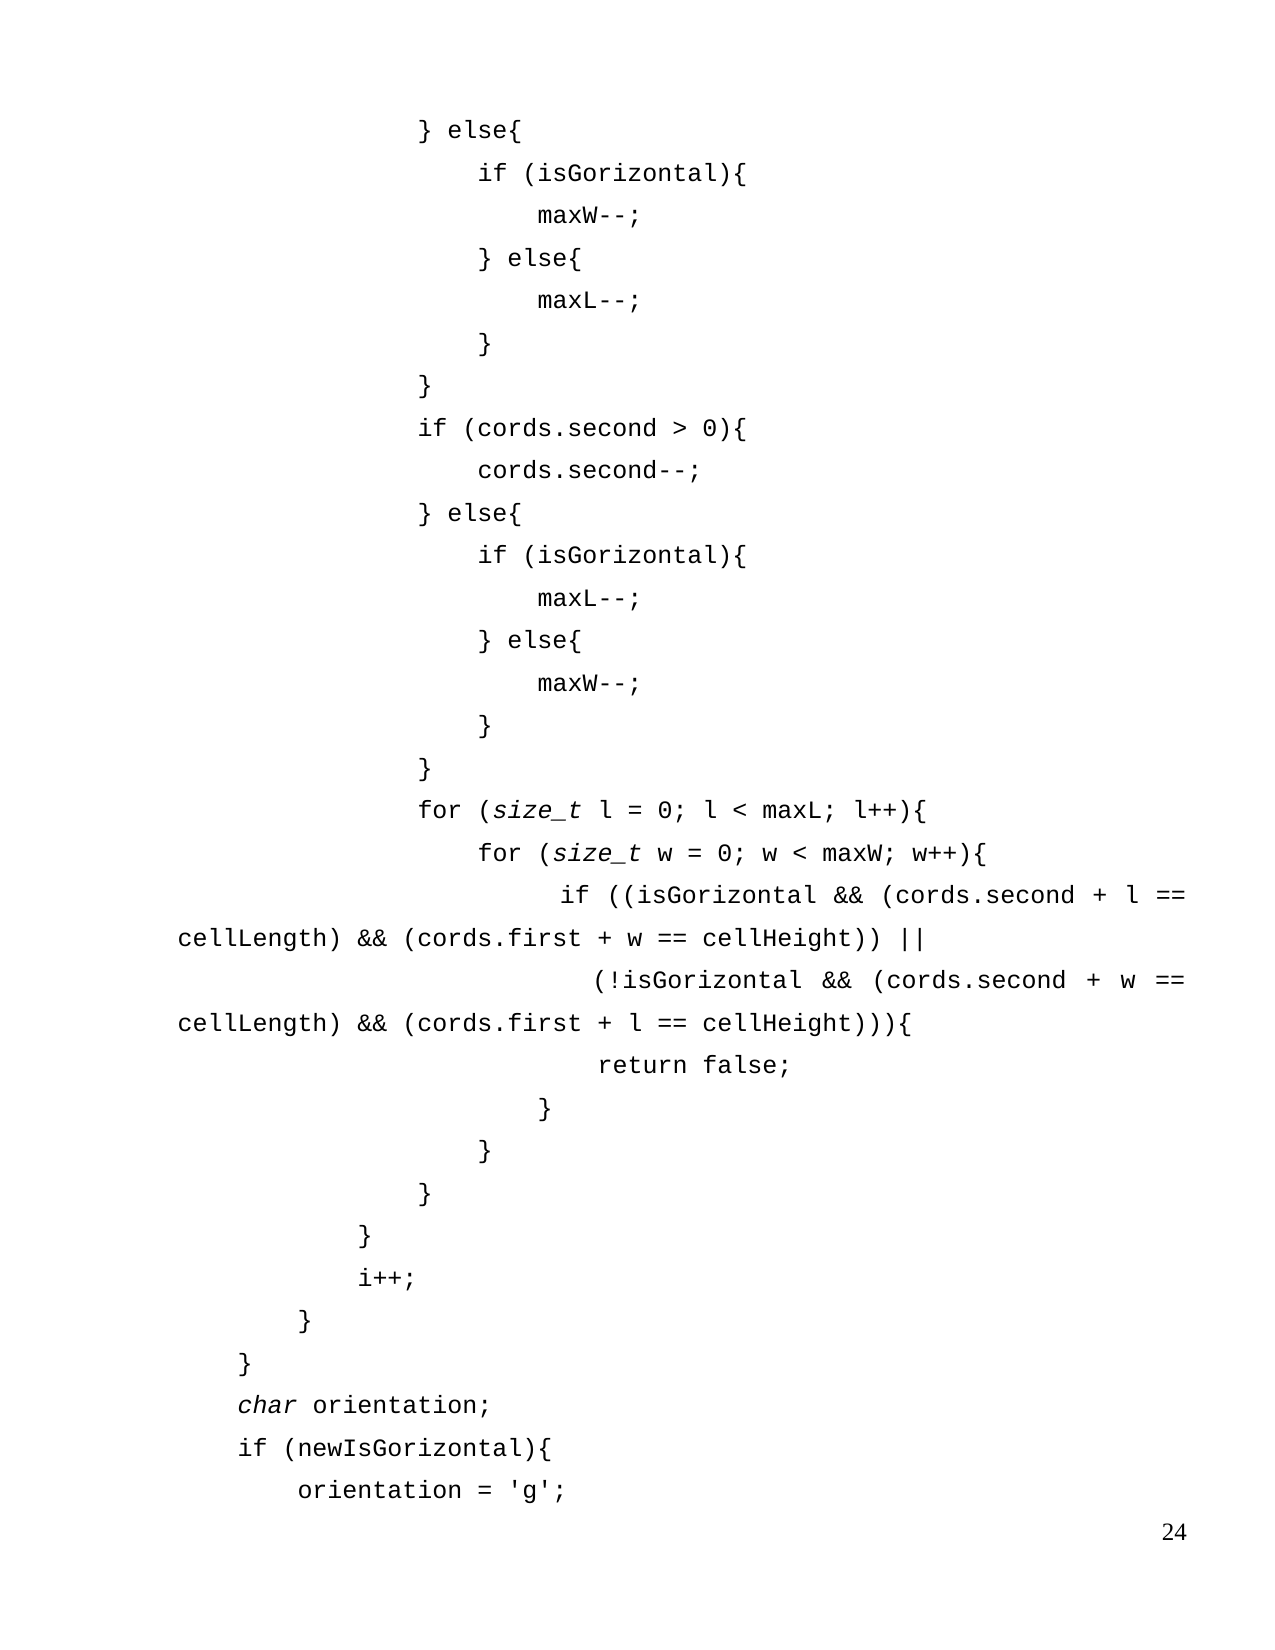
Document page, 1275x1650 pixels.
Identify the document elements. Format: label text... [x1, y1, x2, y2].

text return false; [177, 1053, 1186, 1081]
text } else{ [177, 118, 1186, 146]
text if (isGorizontal){ [177, 543, 1186, 571]
text } [177, 331, 1186, 359]
text } [177, 373, 1186, 401]
text maxL--; [177, 288, 1186, 316]
text orientation = 'g'; [177, 1478, 1186, 1506]
text if (cords.second > 0){ [177, 416, 1186, 444]
text if (isGorizontal){ [177, 161, 1186, 189]
text maxL--; [177, 586, 1186, 614]
text for (size_t w = 0; w < maxW; w++){ [177, 841, 1186, 869]
text if ((isGorizontal && (cords.second + l == cellLength) && (cords.first + w == cellHeight)) || [177, 883, 1186, 954]
text cords.second--; [177, 458, 1186, 486]
text } else{ [177, 246, 1186, 274]
text } [177, 1308, 1186, 1336]
text (!isGorizontal && (cords.second + w == cellLength) && (cords.first + l == cellHeight))){ [177, 968, 1186, 1039]
text maxW--; [177, 671, 1186, 699]
text maxW--; [177, 203, 1186, 231]
text for (size_t l = 0; l < maxL; l++){ [177, 798, 1186, 826]
text } [177, 1096, 1186, 1124]
text } else{ [177, 501, 1186, 529]
text } [177, 1223, 1186, 1251]
text if (newIsGorizontal){ [177, 1436, 1186, 1464]
text char orientation; [177, 1393, 1186, 1421]
text } [177, 1181, 1186, 1209]
text } [177, 713, 1186, 741]
text } else{ [177, 628, 1186, 656]
text i++; [177, 1266, 1186, 1294]
text } [177, 1351, 1186, 1379]
text } [177, 756, 1186, 784]
text } [177, 1138, 1186, 1166]
